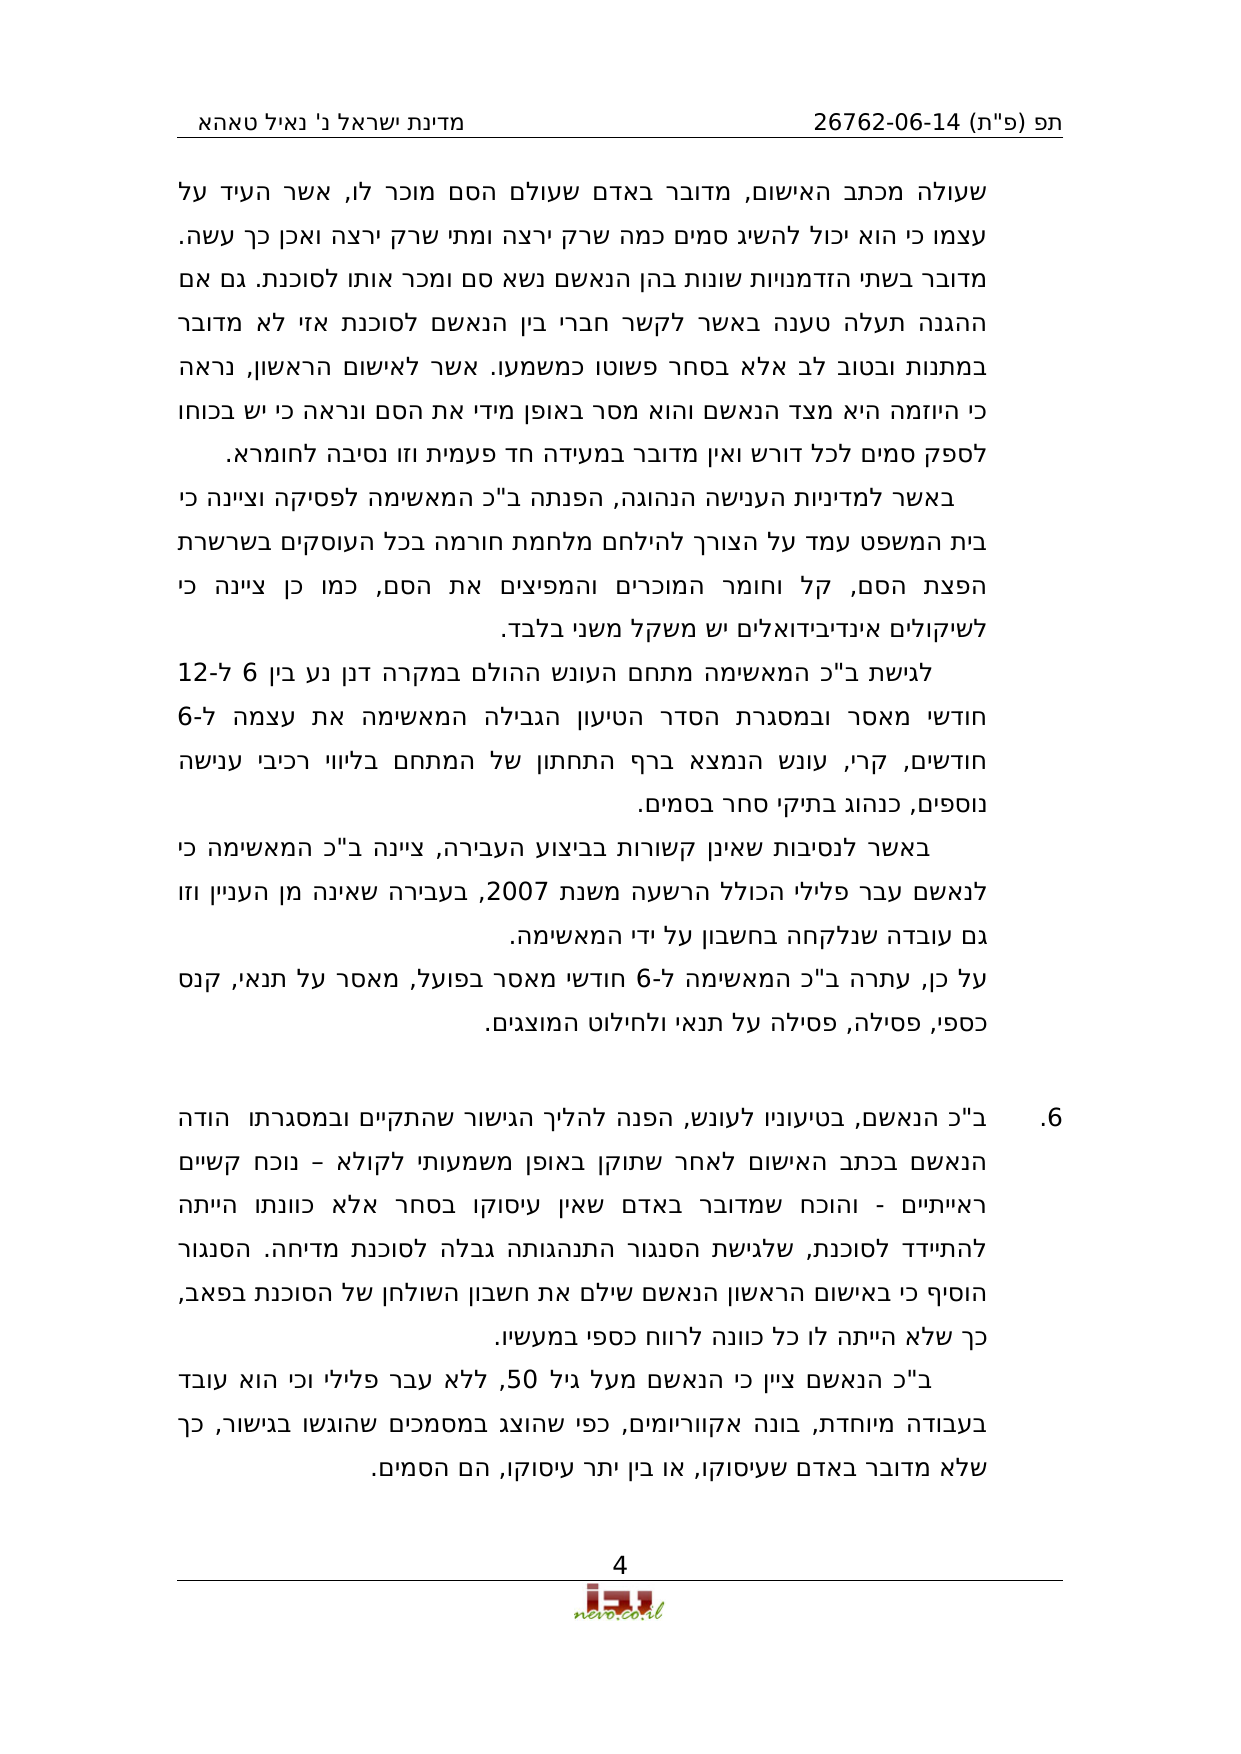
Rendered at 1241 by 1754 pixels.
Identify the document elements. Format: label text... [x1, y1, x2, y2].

text על כן, עתרה ב"כ המאשימה ל-6 חודשי מאסר בפועל, מאסר על תנאי, קנס כספי, פסילה, פסילה על תנאי ולחילוט המוצגים. [177, 965, 988, 1038]
text 6. ב"כ הנאשם, בטיעוניו לעונש, הפנה להליך הגישור שהתקיים ובמסגרתו הודה הנאשם בכתב האישום לאחר שתוקן באופן משמעותי לקולא – נוכח קשיים ראייתיים - והוכח שמדובר באדם שאין עיסוקו בסחר אלא כוונתו הייתה להתיידד לסוכנת, שלגישת הסנגור התנהגותה גבלה לסוכנת מדיחה. הסנגור הוסיף כי באישום הראשון הנאשם שילם את חשבון השולחן של הסוכנת בפאב, כך שלא הייתה לו כל כוונה לרווח כספי במעשיו. [177, 1103, 1063, 1351]
text ב"כ הנאשם ציין כי הנאשם מעל גיל 50, ללא עבר פלילי וכי הוא עובד בעבודה מיוחדת, בונה אקווריומים, כפי שהוצג במסמכים שהוגשו בגישור, כך שלא מדובר באדם שעיסוקו, או בין יתר עיסוקו, הם הסמים. [177, 1366, 1063, 1482]
text באשר למדיניות הענישה הנהוגה, הפנתה ב"כ המאשימה לפסיקה וציינה כי בית המשפט עמד על הצורך להילחם מלחמת חורמה בכל העוסקים בשרשרת הפצת הסם, קל וחומר המוכרים והמפיצים את הסם, כמו כן ציינה כי לשיקולים אינדיבידואלים יש משקל משני בלבד. [177, 483, 1063, 644]
text באשר לנסיבות שאינן קשורות בביצוע העבירה, ציינה ב"כ המאשימה כי לנאשם עבר פלילי הכולל הרשעה משנת 2007, בעבירה שאינה מן העניין וזו גם עובדה שנלקחה בחשבון על ידי המאשימה. [177, 833, 1063, 950]
text לגישת ב"כ המאשימה מתחם העונש ההולם במקרה דנן נע בין 6 ל-12 חודשי מאסר ובמסגרת הסדר הטיעון הגבילה המאשימה את עצמה ל-6 חודשים, קרי, עונש הנמצא ברף התחתון של המתחם בליווי רכיבי ענישה נוספים, כנהוג בתיקי סחר בסמים. [177, 658, 1063, 819]
picture [574, 1583, 666, 1621]
